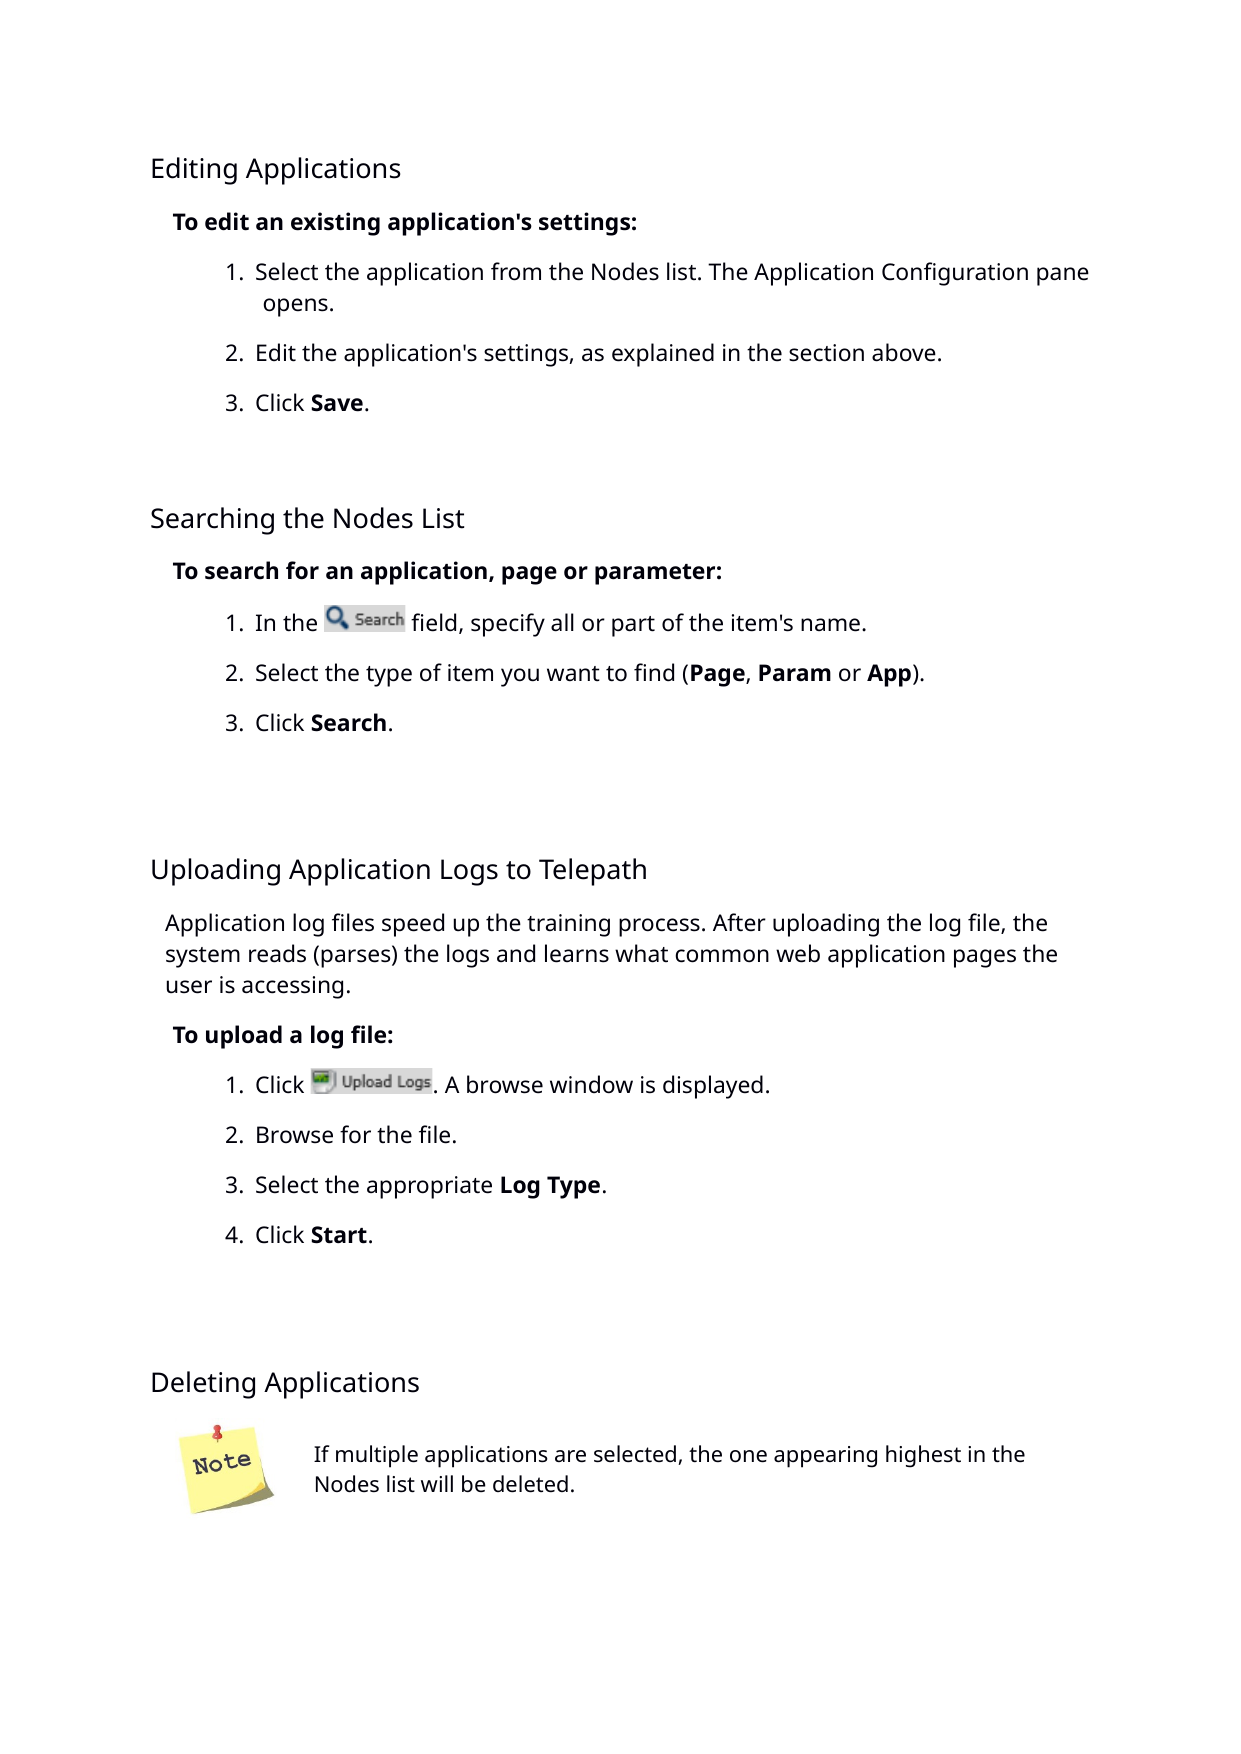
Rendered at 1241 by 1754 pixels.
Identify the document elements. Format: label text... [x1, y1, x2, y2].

text To upload a log file: [172, 1019, 1090, 1050]
list Click Save. [225, 387, 1090, 418]
list Click Search. [225, 707, 1090, 738]
text Application log files speed up the training process. After uploading the log file, the system reads (parses) the logs and learns what common web application pages the user is accessing. [165, 906, 1090, 1000]
list Click . A browse window is displayed. [225, 1069, 1090, 1101]
list Edit the application's settings, as explained in the section above. [225, 337, 1090, 368]
table_header [116, 1406, 287, 1526]
table_header If multiple applications are selected, the one appearing highest in the Nodes list will be deleted. [287, 1406, 1083, 1526]
list Click Start. [225, 1219, 1090, 1251]
list Select the application from the Nodes list. The Application Configuration pane opens. [225, 256, 1090, 318]
subtitle Deleting Applications [150, 1363, 1090, 1400]
subtitle Editing Applications [150, 150, 1090, 187]
subtitle Searching the Nodes List [150, 499, 1090, 536]
picture [310, 1068, 433, 1094]
text To search for an application, page or parameter: [172, 555, 1090, 586]
subtitle Uploading Application Logs to Telepath [150, 851, 1090, 888]
picture [324, 605, 406, 632]
picture [175, 1418, 277, 1520]
list In the field, specify all or part of the item's name. [225, 605, 1090, 638]
text To edit an existing application's settings: [172, 206, 1090, 237]
list Select the appropriate Log Type. [225, 1169, 1090, 1201]
list Browse for the file. [225, 1119, 1090, 1151]
list Select the type of item you want to find (Page, Param or App). [225, 657, 1090, 688]
